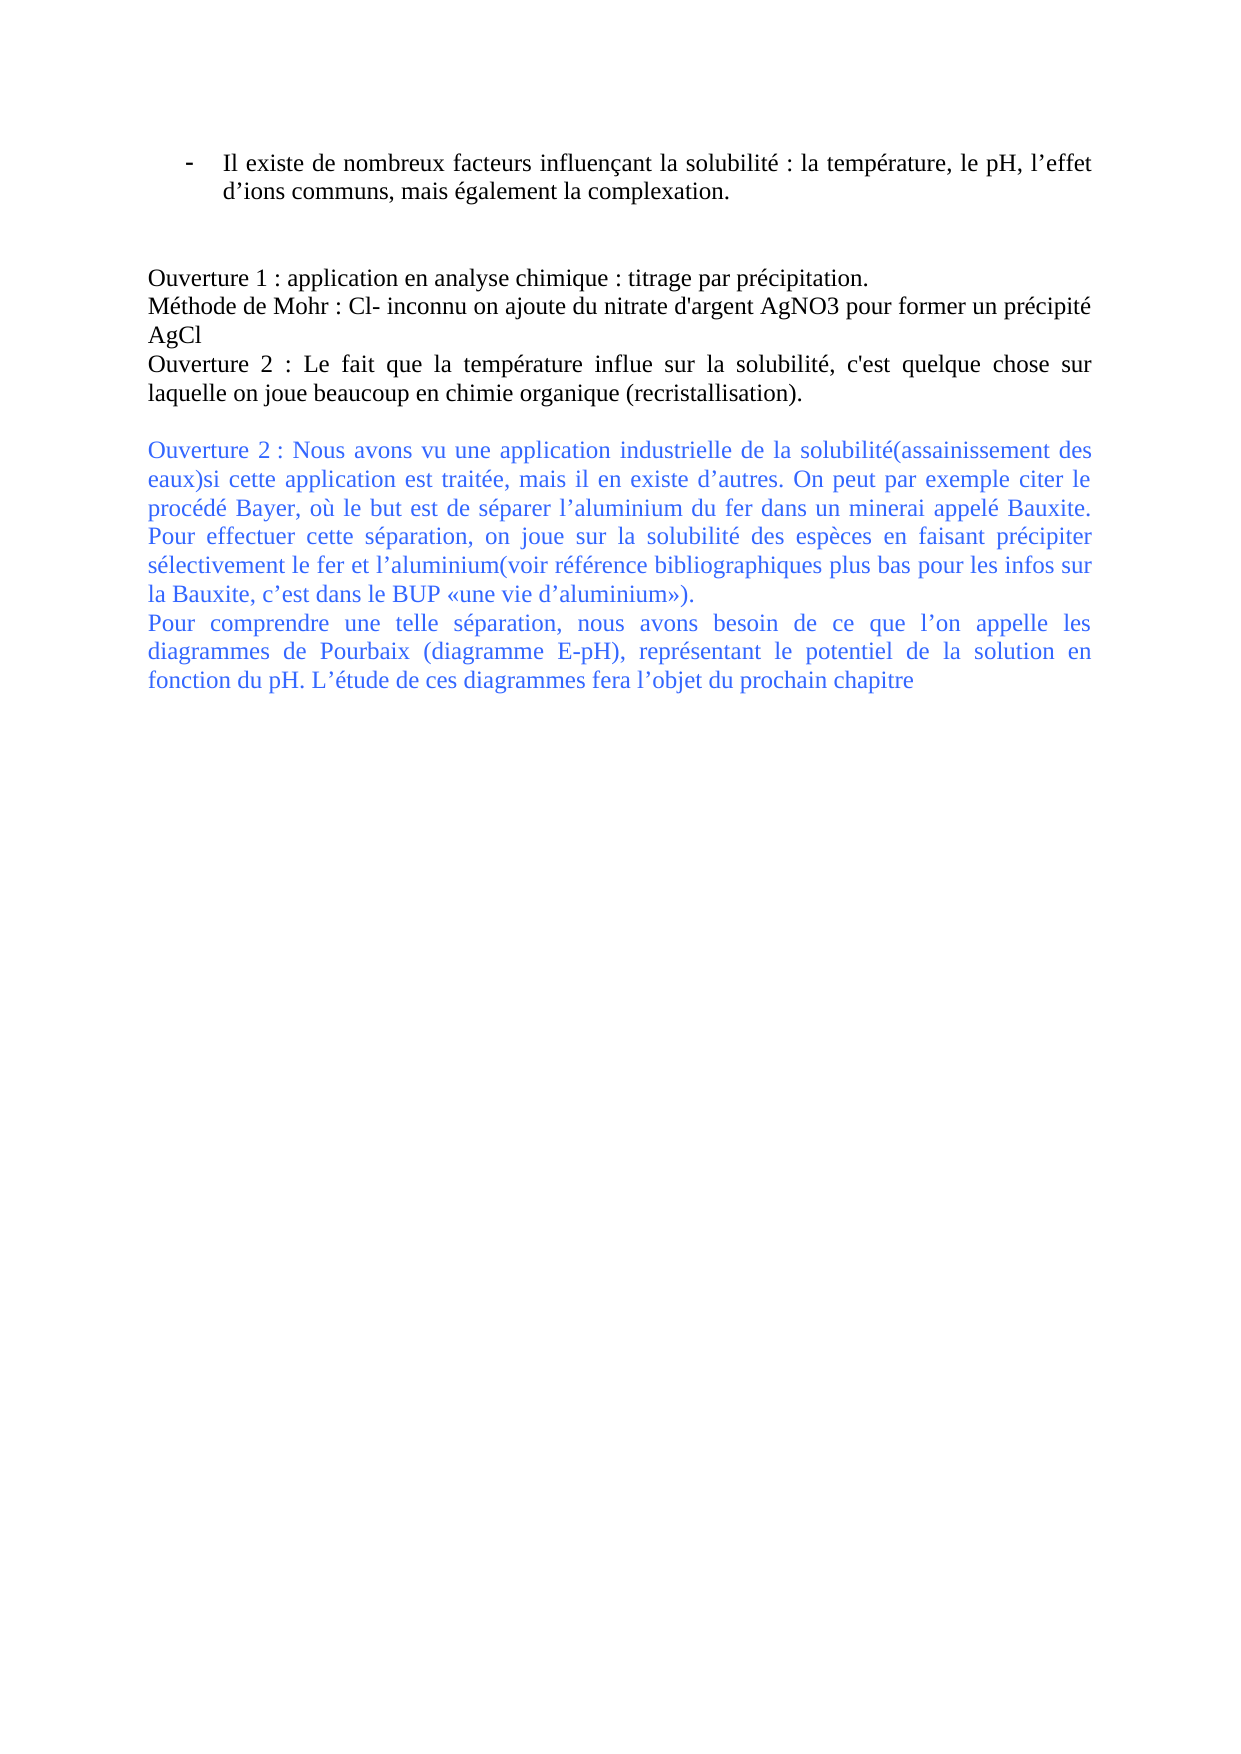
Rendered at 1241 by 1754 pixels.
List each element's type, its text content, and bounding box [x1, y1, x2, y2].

text Ouverture 1 : application en analyse chimique : titrage par précipitation. [148, 263, 1093, 291]
text Ouverture 2 : Le fait que la température influe sur la solubilité, c'est quelque chose sur laquelle on joue beaucoup en chimie organique (recristallisation). [148, 349, 1093, 406]
text Méthode de Mohr : Cl- inconnu on ajoute du nitrate d'argent AgNO3 pour former un précipité AgCl [148, 291, 1093, 349]
text Ouverture 2 : Nous avons vu une application industrielle de la solubilité(assainissement des eaux)si cette application est traitée, mais il en existe d’autres. On peut par exemple citer le procédé Bayer, où le but est de séparer l’aluminium du fer dans un minerai appelé Bauxite. Pour effectuer cette séparation, on joue sur la solubilité des espèces en faisant précipiter sélectivement le fer et l’aluminium(voir référence bibliographiques plus bas pour les infos sur la Bauxite, c’est dans le BUP «une vie d’aluminium»). [148, 435, 1093, 608]
text Pour comprendre une telle séparation, nous avons besoin de ce que l’on appelle les diagrammes de Pourbaix (diagramme E-pH), représentant le potentiel de la solution en fonction du pH. L’étude de ces diagrammes fera l’objet du prochain chapitre [148, 608, 1093, 694]
list Il existe de nombreux facteurs influençant la solubilité : la température, le pH, l’effet d’ions communs, mais également la complexation. [185, 148, 1093, 205]
